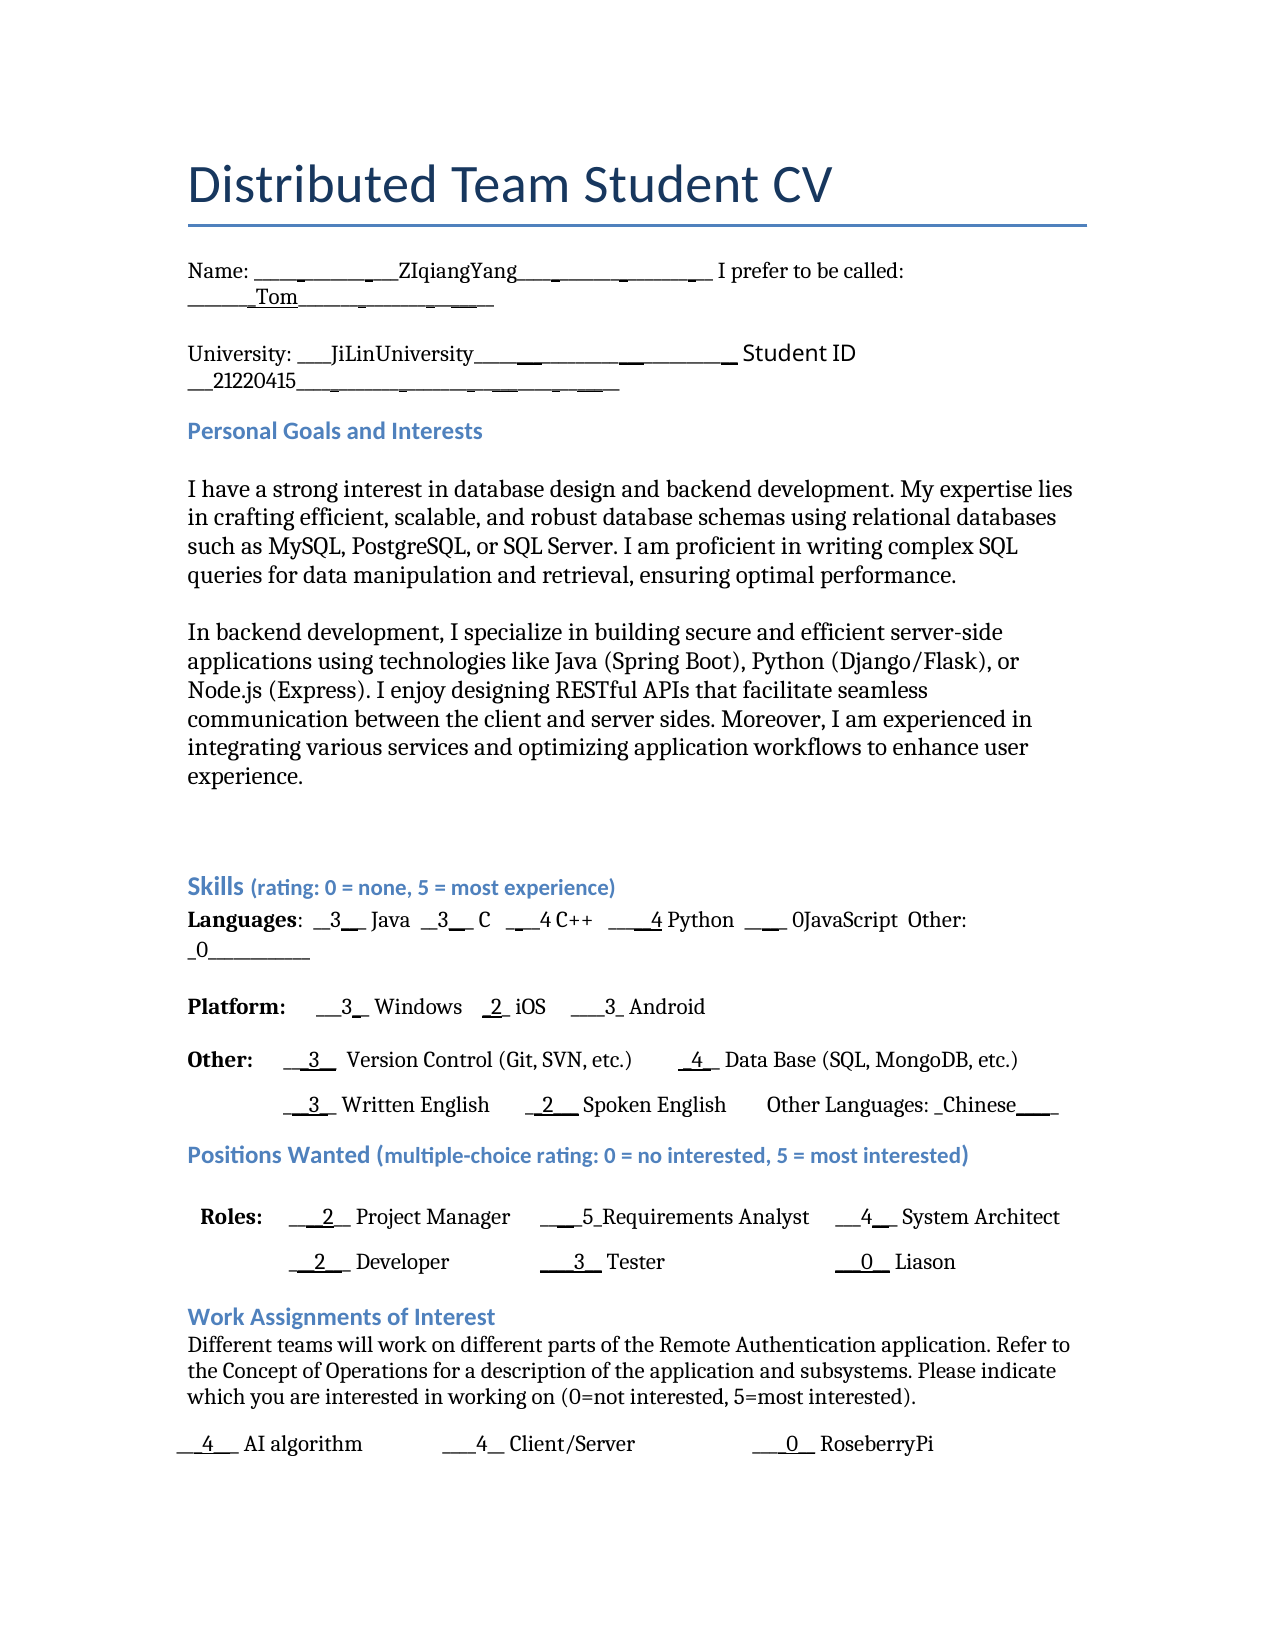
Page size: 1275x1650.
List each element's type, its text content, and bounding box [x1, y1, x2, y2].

table_header ____0__ RoseberryPi [752, 1410, 1077, 1469]
table_cell ___2___ Developer [277, 1241, 528, 1280]
subtitle Work Assignments of Interest [187, 1301, 1087, 1331]
text Languages: __3___ Java __3___ C ____4 C++ _____4 Python _____ 0JavaScript Other: _0____________ [187, 907, 1087, 964]
subtitle Personal Goals and Interests [187, 415, 1087, 446]
table_header ____4__ Client/Server [442, 1410, 752, 1469]
text In backend development, I specialize in building secure and efficient server-side applications using technologies like Java (Spring Boot), Python (Django/Flask), or Node.js (Express). I enjoy designing RESTful APIs that facilitate seamless communication between the client and server sides. Moreover, I am experienced in integrating various services and optimizing application workflows to enhance user experience. [187, 618, 1087, 791]
subtitle Skills (rating: 0 = none, 5 = most experience) [187, 869, 1087, 902]
table_header Roles: [188, 1196, 277, 1280]
text ___3__ Written English __2___ Spoken English Other Languages: _Chinese_____ [187, 1092, 1087, 1118]
table_header _____5_Requirements Analyst [528, 1196, 823, 1241]
text I have a strong interest in database design and backend development. My expertise lies in crafting efficient, scalable, and robust database schemas using relational databases such as MySQL, PostgreSQL, or SQL Server. I am proficient in writing complex SQL queries for data manipulation and retrieval, ensuring optimal performance. [187, 474, 1087, 589]
table_cell ___0__ Liason [823, 1241, 1089, 1280]
text Other: ___3__ Version Control (Git, SVN, etc.) _4__ Data Base (SQL, MongoDB, etc.) [187, 1047, 1087, 1073]
subtitle Positions Wanted (multiple-choice rating: 0 = no interested, 5 = most interested) [187, 1139, 1087, 1170]
table_header ____2__ Project Manager [277, 1196, 528, 1241]
text Different teams will work on different parts of the Remote Authentication application. Refer to the Concept of Operations for a description of the application and subsystems. Please indicate which you are interested in working on (0=not interested, 5=most interested). [187, 1331, 1087, 1410]
text Name: _________________ZIqiangYang_______________________ I prefer to be called: ________Tom_______________________ [187, 258, 1087, 311]
title Distributed Team Student CV [187, 150, 1087, 227]
table_header ___4___ System Architect [823, 1196, 1089, 1241]
text University: ____JiLinUniversity_______________________________ Student ID ___21220415______________________________________ [187, 337, 1087, 394]
text Platform: ___3__ Windows _2_ iOS ____3_ Android [187, 994, 1087, 1020]
table_cell ____3__ Tester [528, 1241, 823, 1280]
table_header ___4___ AI algorithm [176, 1410, 442, 1469]
